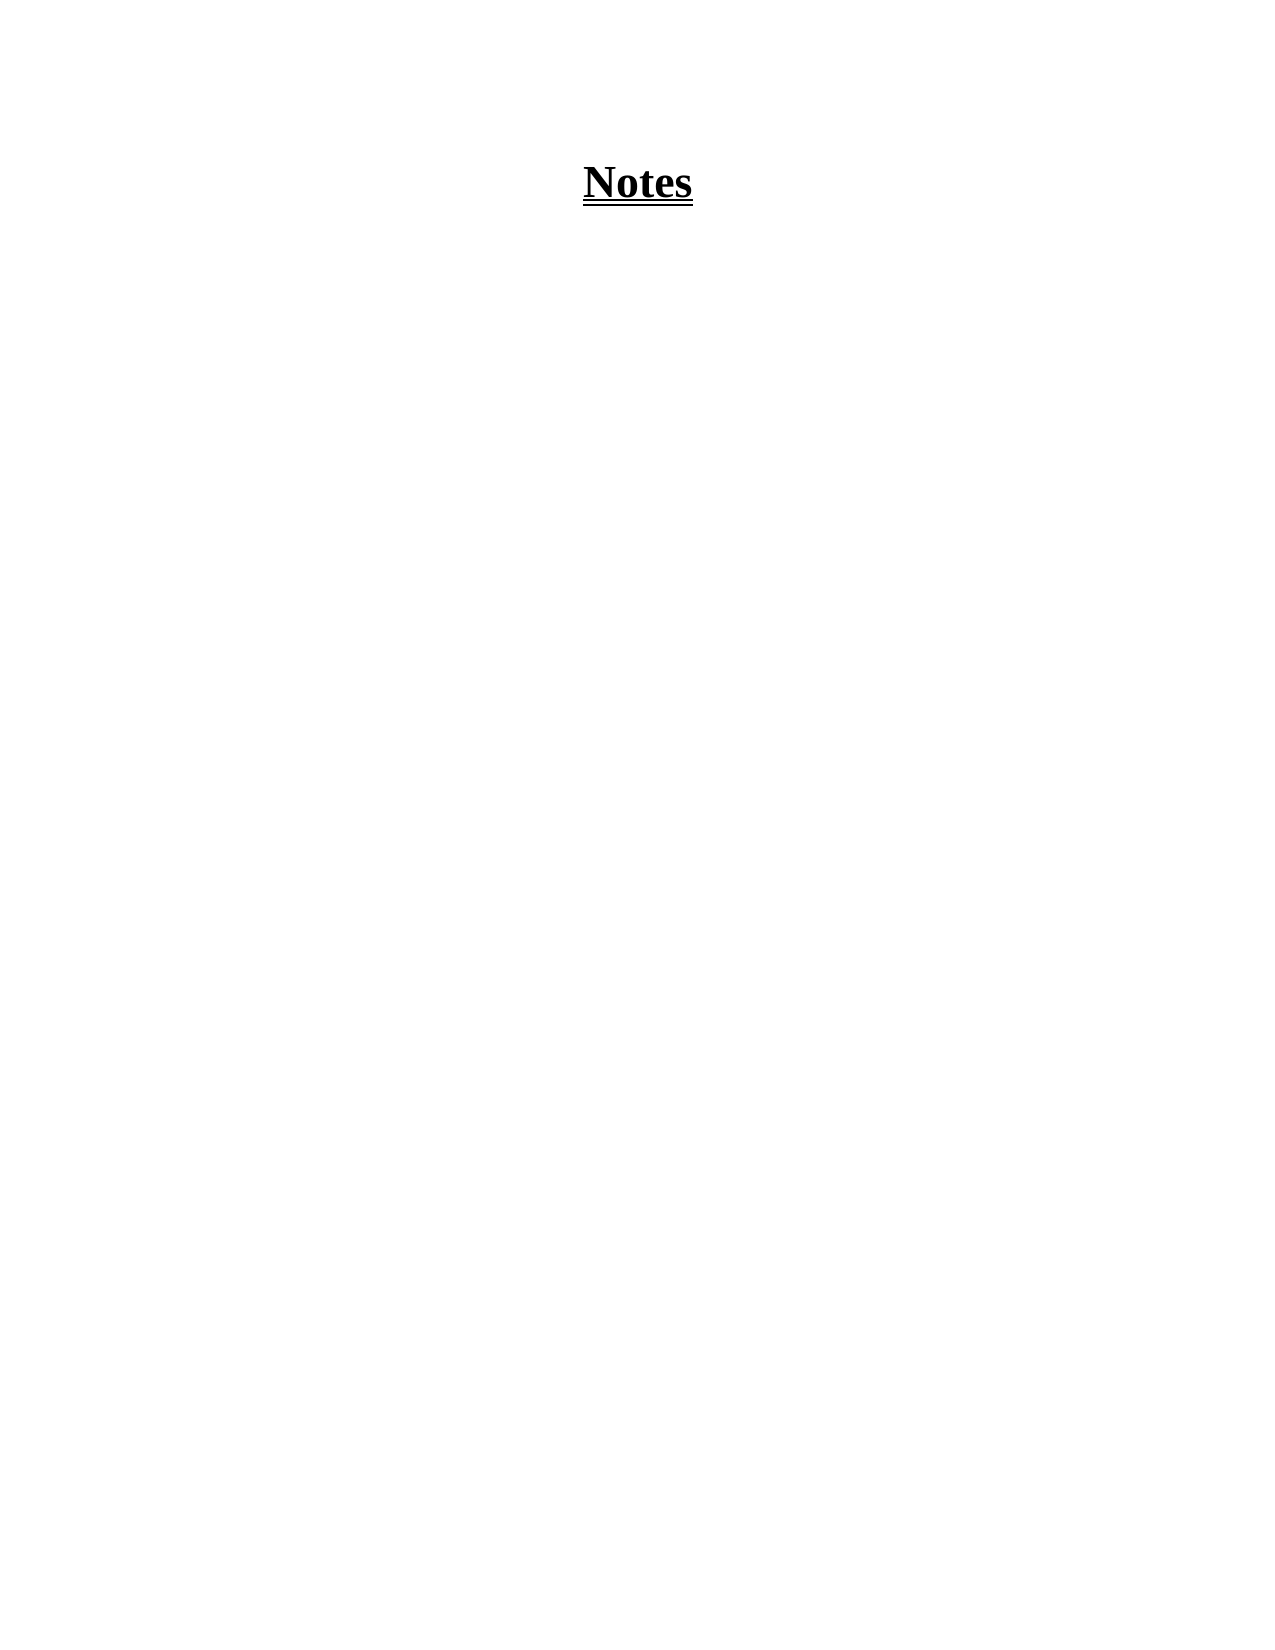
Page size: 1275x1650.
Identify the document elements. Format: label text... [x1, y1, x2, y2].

subtitle Notes [187, 154, 1087, 207]
